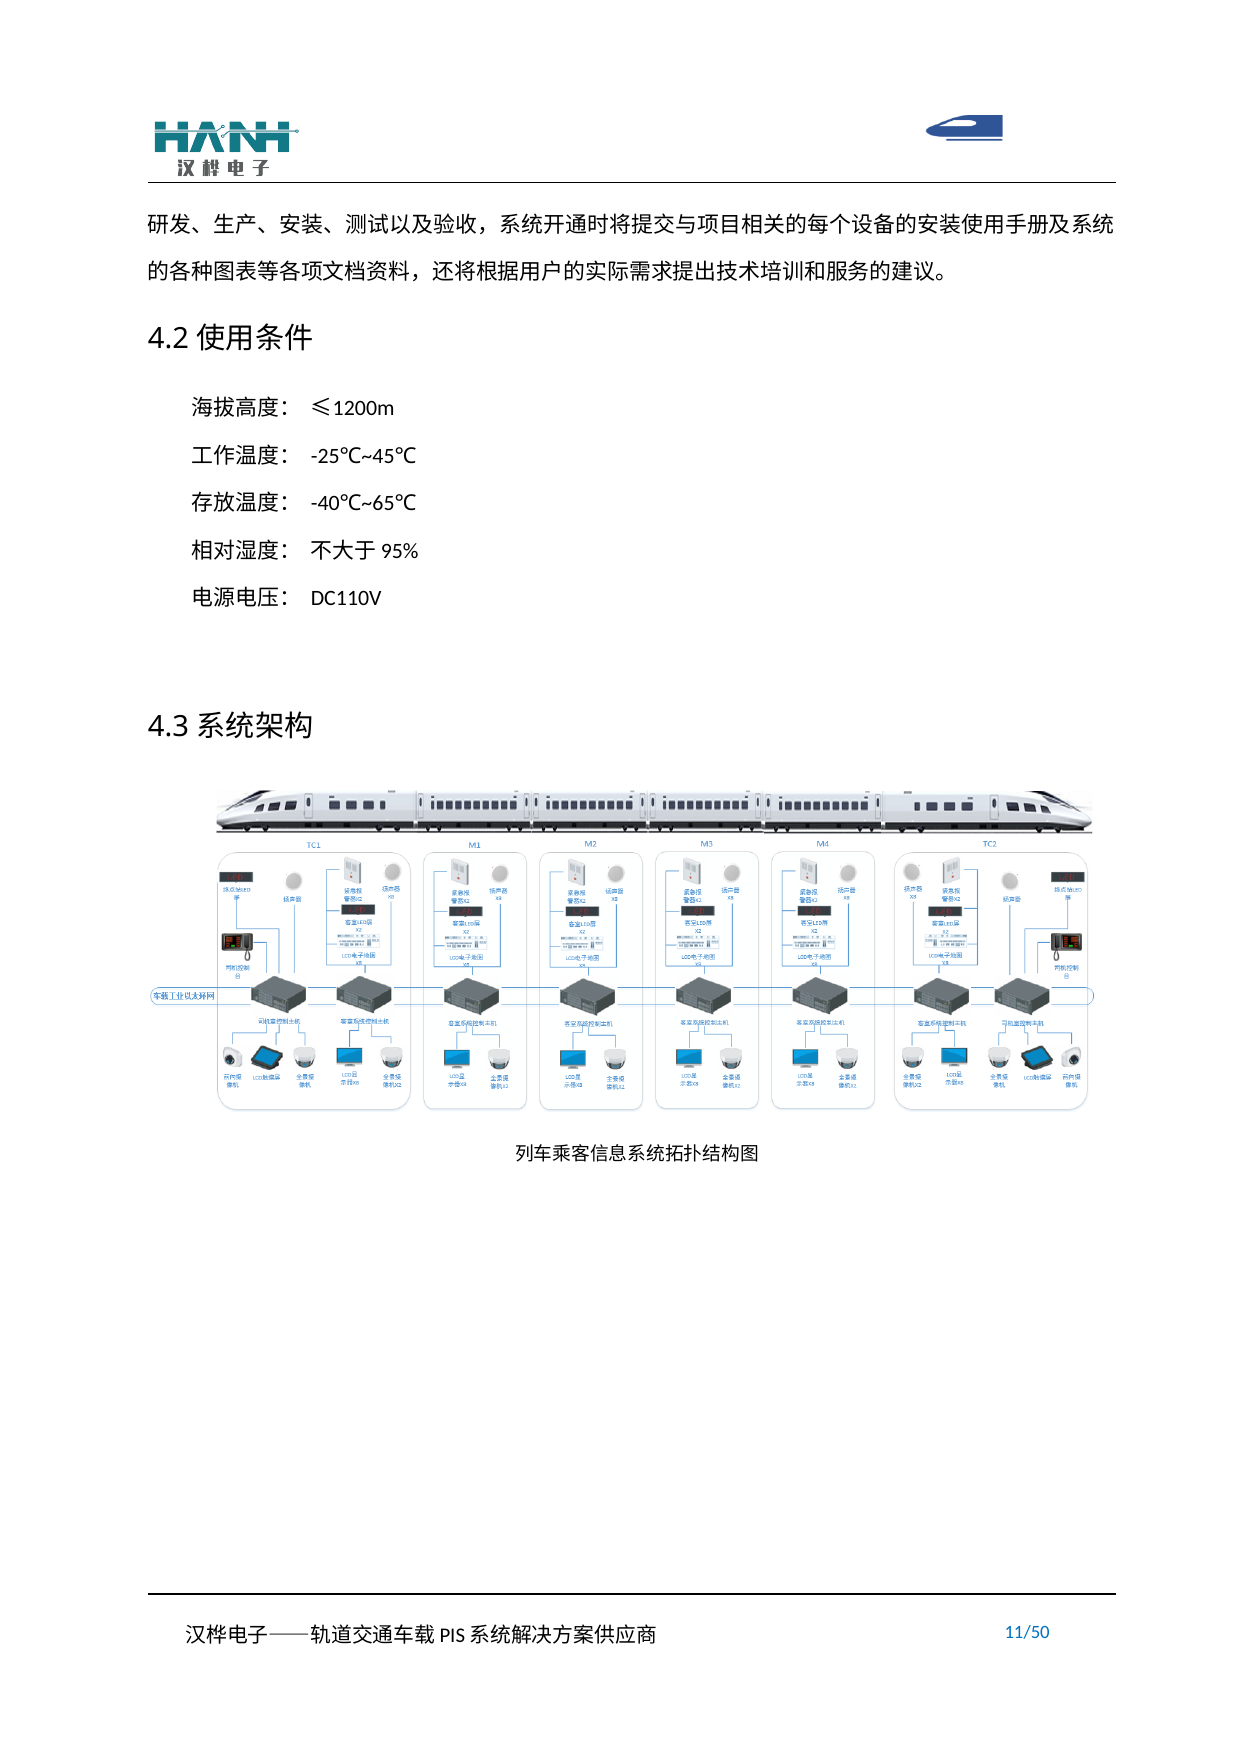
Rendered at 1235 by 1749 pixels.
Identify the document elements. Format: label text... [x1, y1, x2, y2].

text 汉桦公司将严格按照国际、国内高标准，并结合本公司的研发实力与经验，进行整个项目的咨询、研发、生产、安装、测试以及验收，系统开通时将提交与项目相关的每个设备的安装使用手册及系统的各种图表等各项文档资料，还将根据用户的实际需求提出技术培训和服务的建议。 [148, 207, 1116, 286]
subtitle 4.3 系统架构 [148, 703, 1116, 745]
text 工作温度： -25℃~45℃ [148, 438, 1116, 469]
text 电源电压： DC110V [148, 580, 1116, 612]
picture [917, 108, 1011, 145]
picture [147, 778, 1115, 1126]
text 海拔高度： ≤1200m [148, 390, 1116, 422]
text 存放温度： -40℃~65℃ [148, 485, 1116, 517]
subtitle 4.2 使用条件 [148, 314, 1116, 357]
picture [147, 118, 303, 180]
text 列车乘客信息系统拓扑结构图 [148, 1139, 1116, 1166]
text 相对湿度： 不大于95% [148, 533, 1116, 564]
